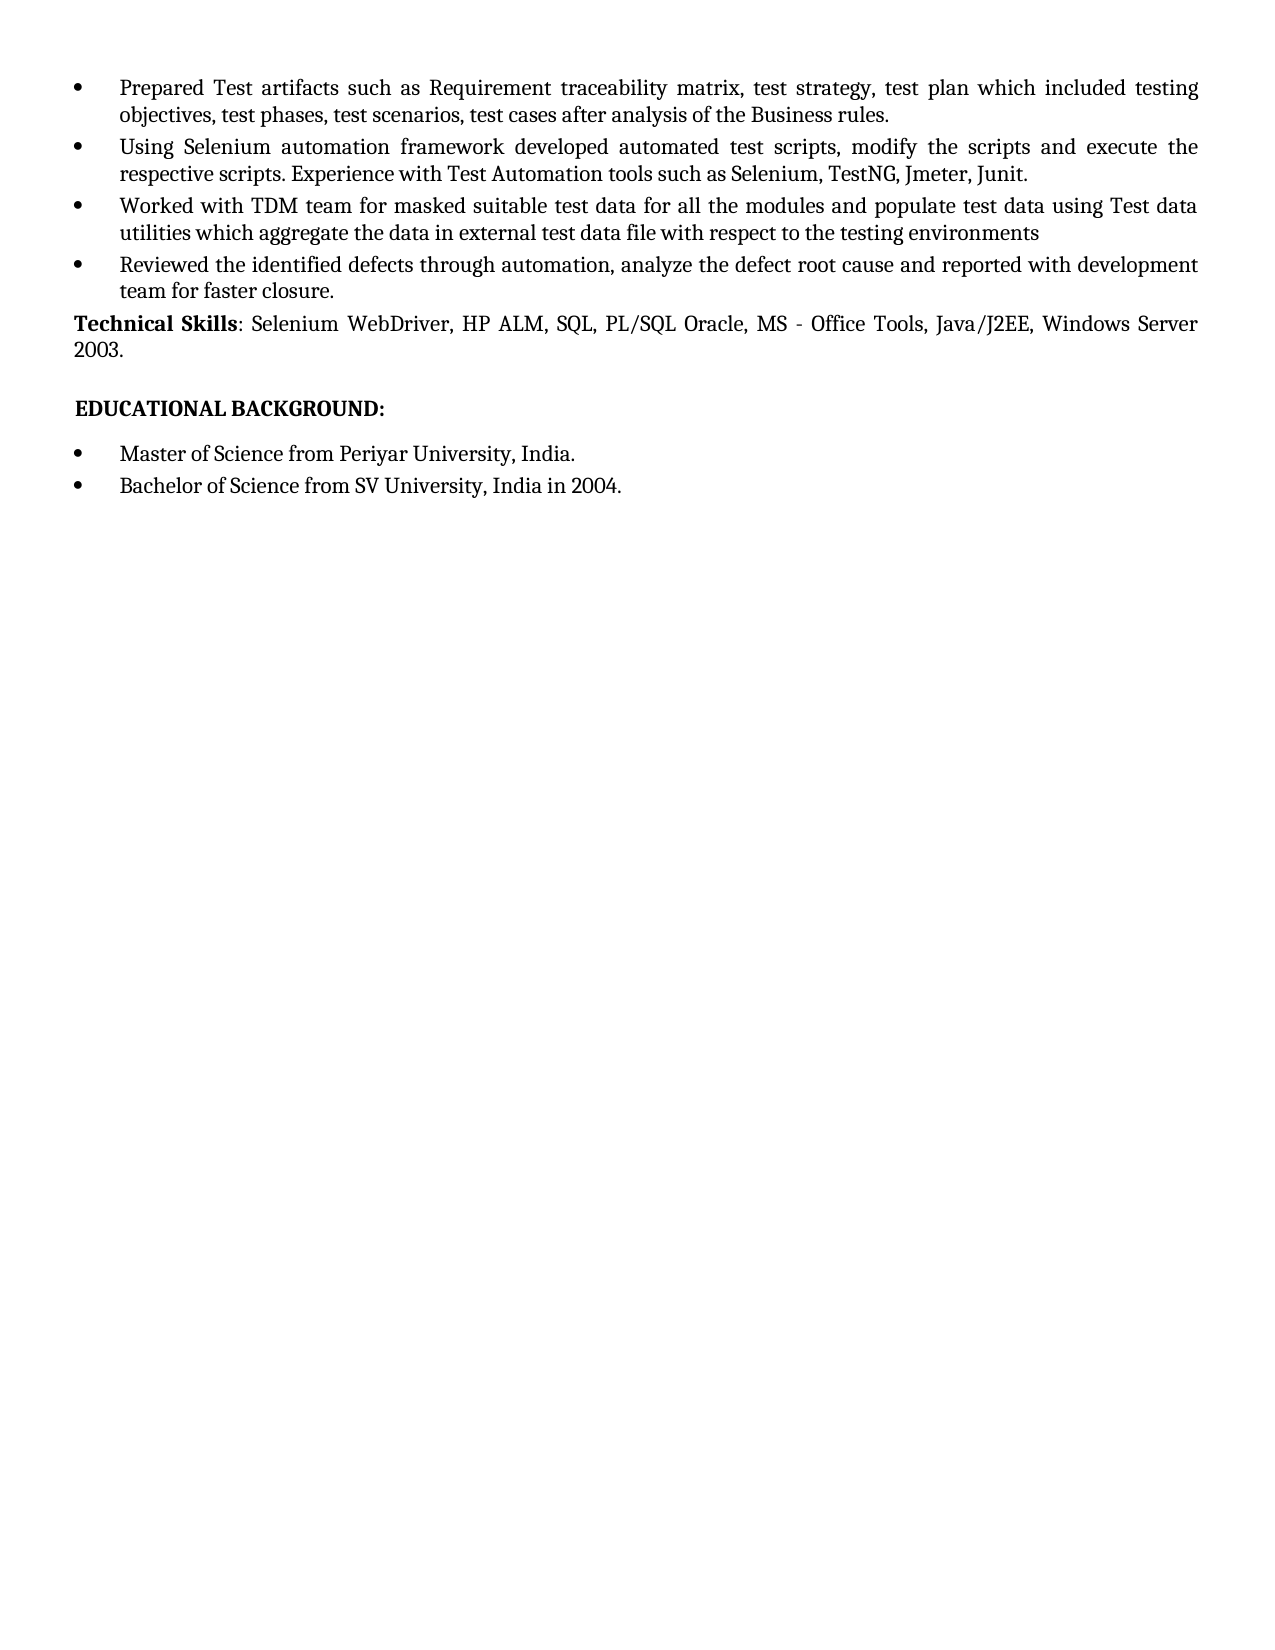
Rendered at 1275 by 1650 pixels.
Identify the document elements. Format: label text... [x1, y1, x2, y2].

list Prepared Test artifacts such as Requirement traceability matrix, test strategy, test plan which included testing objectives, test phases, test scenarios, test cases after analysis of the Business rules. [74, 75, 1200, 128]
list Worked with TDM team for masked suitable test data for all the modules and populate test data using Test data utilities which aggregate the data in external test data file with respect to the testing environments [74, 193, 1200, 246]
text Technical Skills: Selenium WebDriver, HP ALM, SQL, PL/SQL Oracle, MS - Office Tools, Java/J2EE, Windows Server 2003. [74, 311, 1200, 363]
list Using Selenium automation framework developed automated test scripts, modify the scripts and execute the respective scripts. Experience with Test Automation tools such as Selenium, TestNG, Jmeter, Junit. [74, 134, 1200, 187]
list Reviewed the identified defects through automation, analyze the defect root cause and reported with development team for faster closure. [74, 252, 1200, 304]
list Bachelor of Science from SV University, India in 2004. [74, 473, 1200, 500]
list Master of Science from Periyar University, India. [74, 441, 1200, 467]
text EDUCATIONAL BACKGROUND: [75, 396, 1200, 422]
